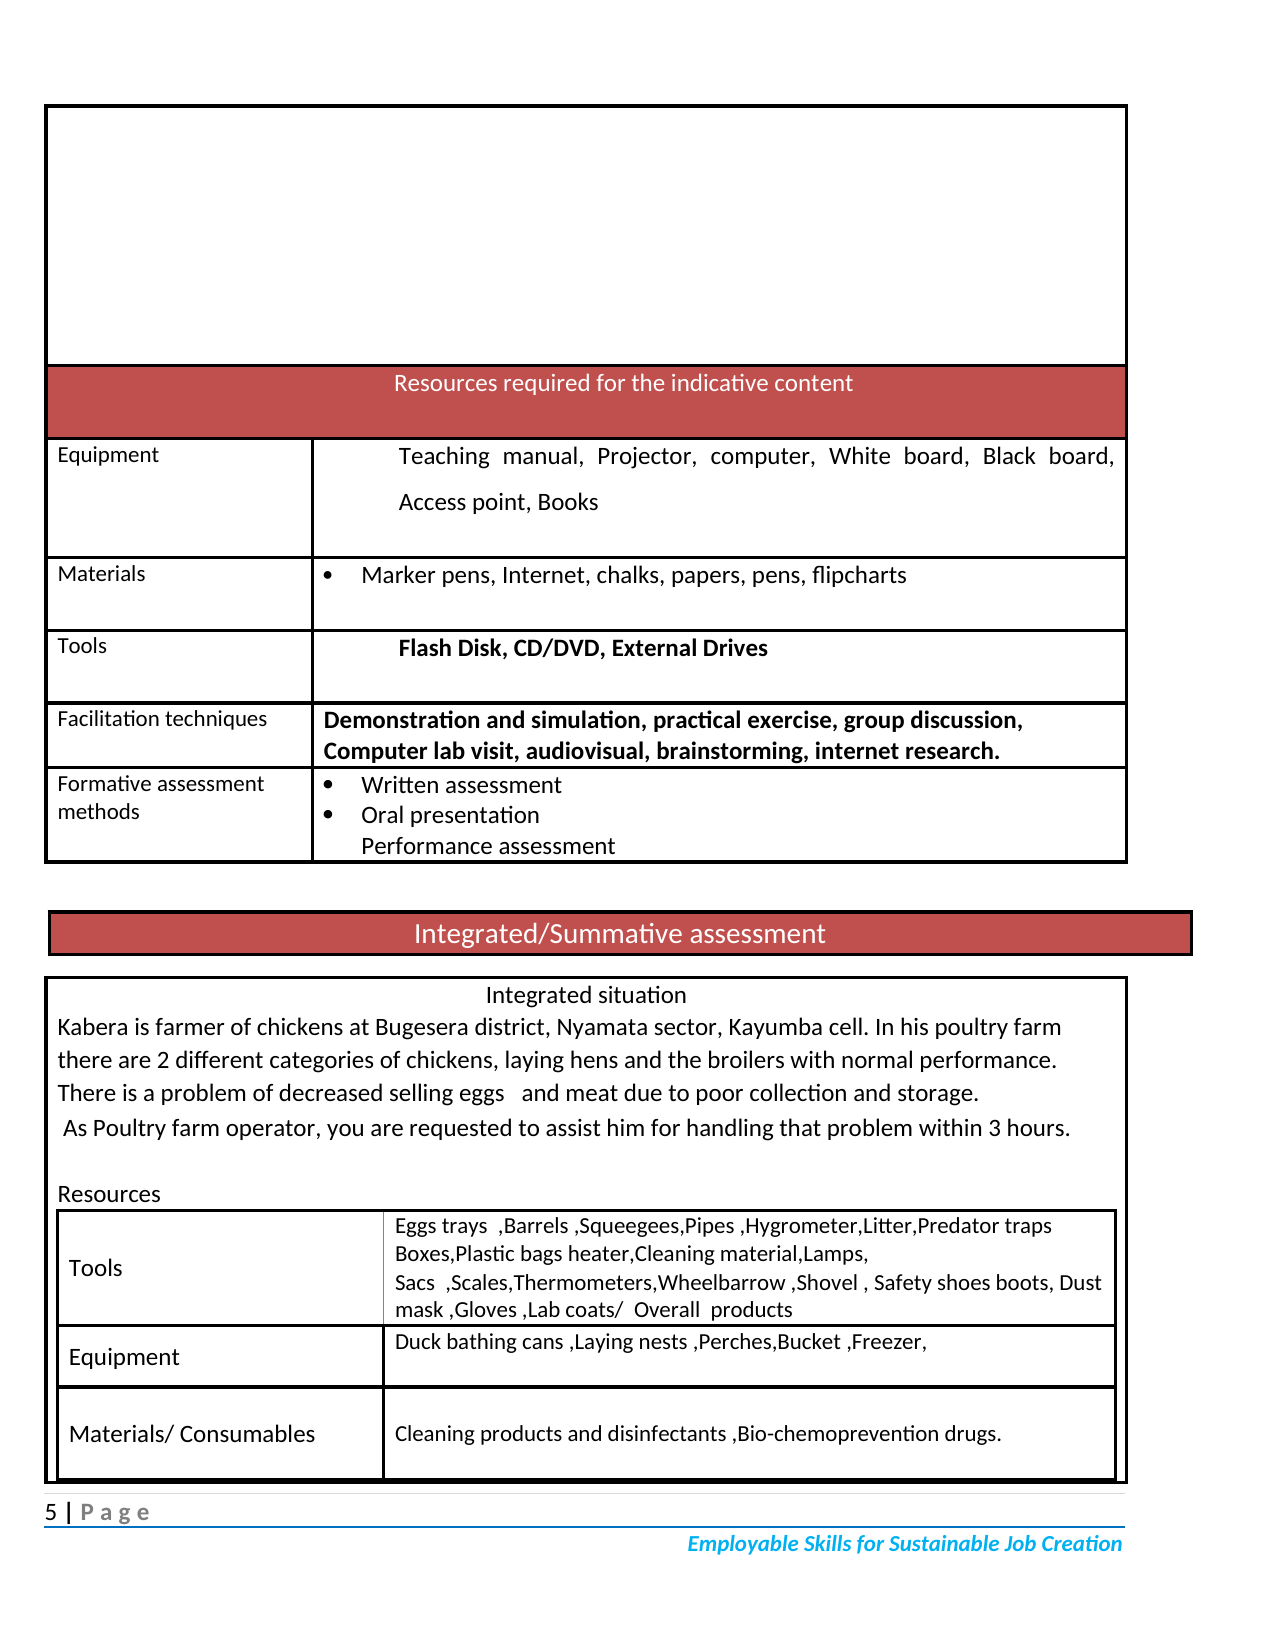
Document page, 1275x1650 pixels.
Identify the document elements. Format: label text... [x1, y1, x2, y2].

table_cell Flash Disk, CD/DVD, External Drives [314, 632, 1125, 701]
table_cell Resources required for the indicative content [48, 367, 1125, 437]
table_cell [48, 108, 1125, 364]
table_cell Demonstration and simulation, practical exercise, group discussion, Computer lab visit, audiovisual, brainstorming, internet research. [314, 705, 1125, 766]
table_cell Written assessment Oral presentation Performance assessment [314, 769, 1125, 860]
table_cell Formative assessment methods [48, 769, 311, 860]
table_cell Equipment [48, 440, 311, 556]
table_cell Teaching manual, Projector, computer, White board, Black board, Access point, Books [314, 440, 1125, 556]
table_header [48, 979, 1125, 1481]
text Integrated/Summative assessment [51, 914, 1190, 953]
table_cell Materials [48, 559, 311, 628]
table_cell Tools [48, 632, 311, 701]
table_cell Facilitation techniques [48, 705, 311, 766]
table_cell Marker pens, Internet, chalks, papers, pens, flipcharts [314, 559, 1125, 628]
